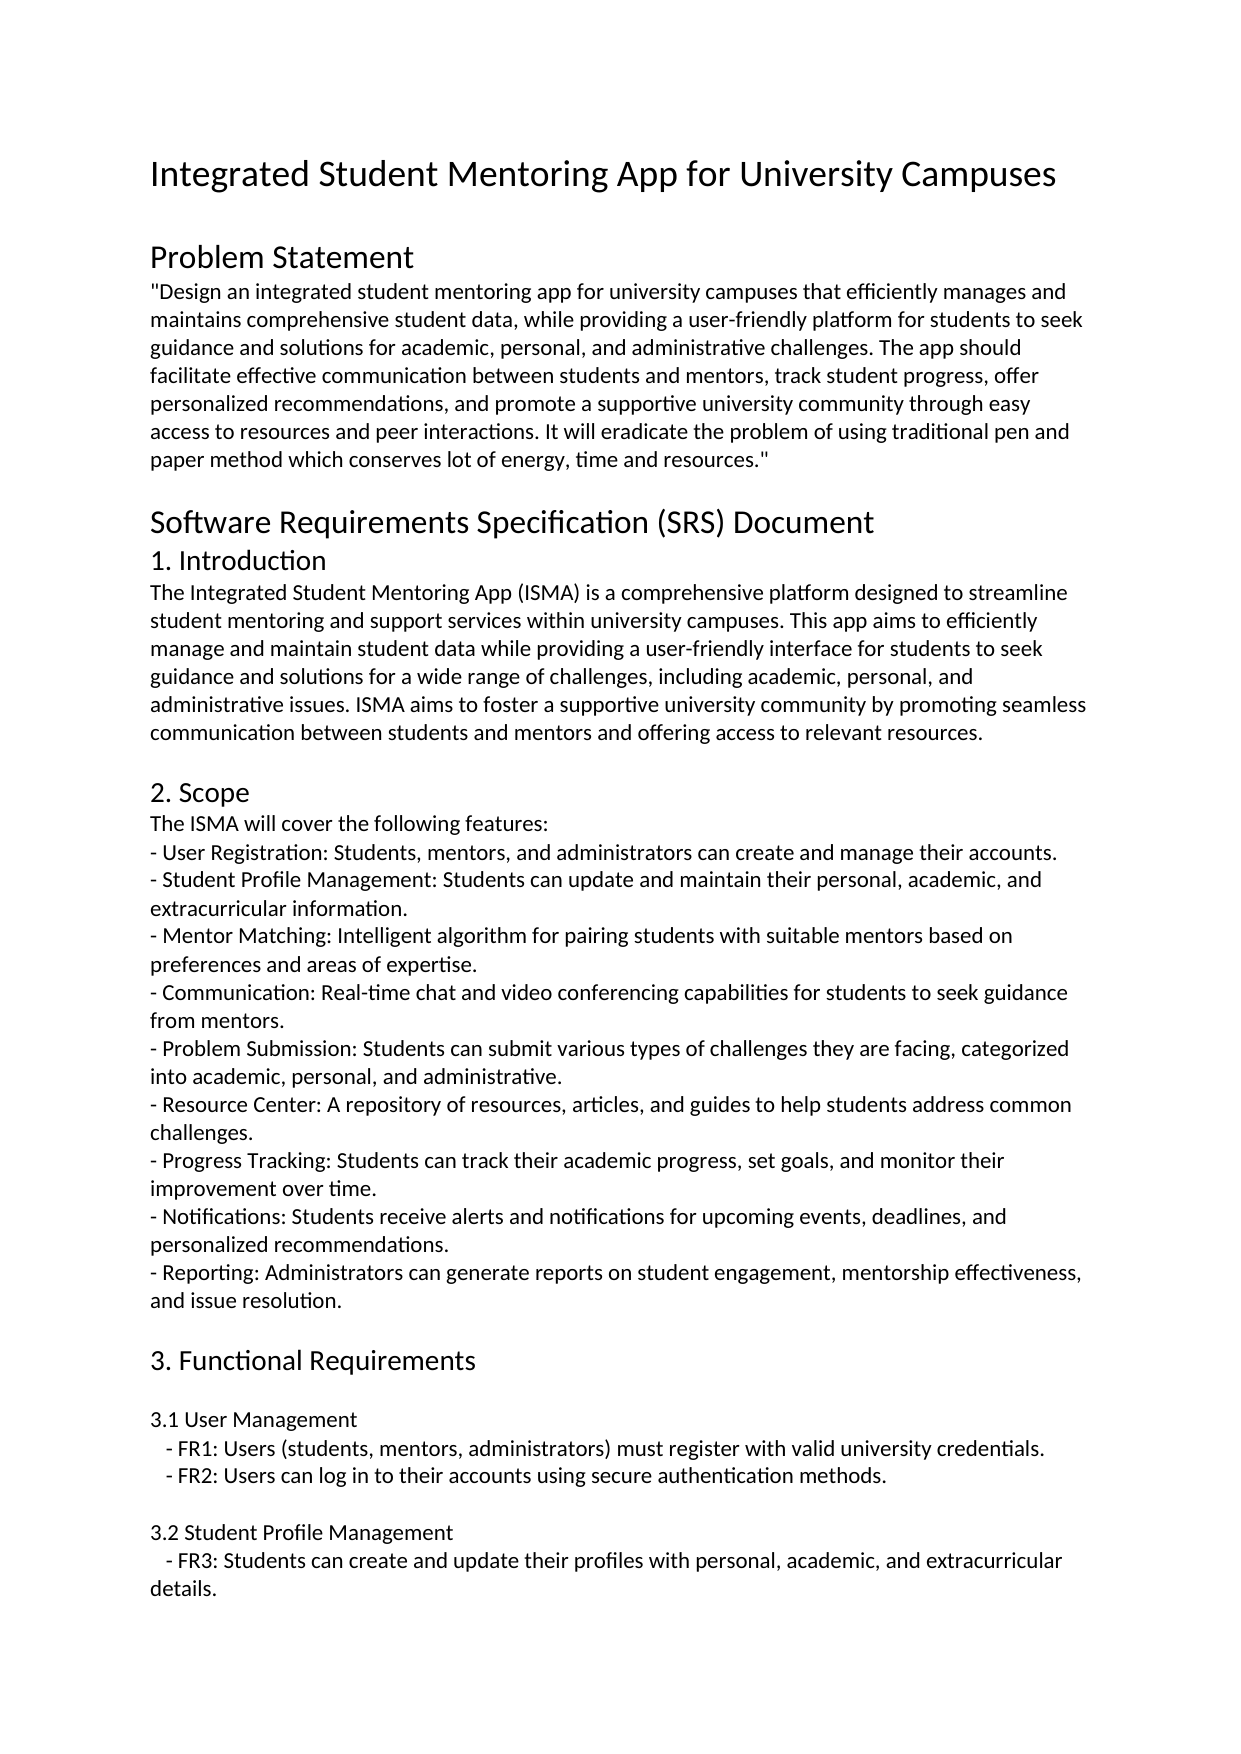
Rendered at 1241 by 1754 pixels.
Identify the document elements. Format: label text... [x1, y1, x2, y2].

text - Resource Center: A repository of resources, articles, and guides to help students address common challenges. [150, 1090, 1090, 1146]
text - Communication: Real-time chat and video conferencing capabilities for students to seek guidance from mentors. [150, 978, 1090, 1034]
text Integrated Student Mentoring App for University Campuses [150, 150, 1090, 196]
text - Progress Tracking: Students can track their academic progress, set goals, and monitor their improvement over time. [150, 1146, 1090, 1202]
text 3. Functional Requirements [150, 1342, 1090, 1378]
text - User Registration: Students, mentors, and administrators can create and manage their accounts. [150, 838, 1090, 866]
text - Reporting: Administrators can generate reports on student engagement, mentorship effectiveness, and issue resolution. [150, 1258, 1090, 1314]
text Software Requirements Specification (SRS) Document [150, 501, 1090, 542]
text - Problem Submission: Students can submit various types of challenges they are facing, categorized into academic, personal, and administrative. [150, 1034, 1090, 1090]
text - Notifications: Students receive alerts and notifications for upcoming events, deadlines, and personalized recommendations. [150, 1202, 1090, 1258]
text Problem Statement [150, 237, 1090, 277]
text - FR3: Students can create and update their profiles with personal, academic, and extracurricular details. [150, 1546, 1090, 1602]
text - FR2: Users can log in to their accounts using secure authentication methods. [150, 1462, 1090, 1490]
text 3.1 User Management [150, 1406, 1090, 1434]
text 1. Introduction [150, 542, 1090, 578]
text 3.2 Student Profile Management [150, 1518, 1090, 1546]
text - FR1: Users (students, mentors, administrators) must register with valid university credentials. [150, 1434, 1090, 1462]
text The ISMA will cover the following features: [150, 809, 1090, 838]
text "Design an integrated student mentoring app for university campuses that efficiently manages and maintains comprehensive student data, while providing a user-friendly platform for students to seek guidance and solutions for academic, personal, and administrative challenges. The app should facilitate effective communication between students and mentors, track student progress, offer personalized recommendations, and promote a supportive university community through easy access to resources and peer interactions. It will eradicate the problem of using traditional pen and paper method which conserves lot of energy, time and resources." [150, 277, 1090, 473]
text The Integrated Student Mentoring App (ISMA) is a comprehensive platform designed to streamline student mentoring and support services within university campuses. This app aims to efficiently manage and maintain student data while providing a user-friendly interface for students to seek guidance and solutions for a wide range of challenges, including academic, personal, and administrative issues. ISMA aims to foster a supportive university community by promoting seamless communication between students and mentors and offering access to relevant resources. [150, 578, 1090, 746]
text - Mentor Matching: Intelligent algorithm for pairing students with suitable mentors based on preferences and areas of expertise. [150, 922, 1090, 978]
text - Student Profile Management: Students can update and maintain their personal, academic, and extracurricular information. [150, 866, 1090, 922]
text 2. Scope [150, 774, 1090, 809]
